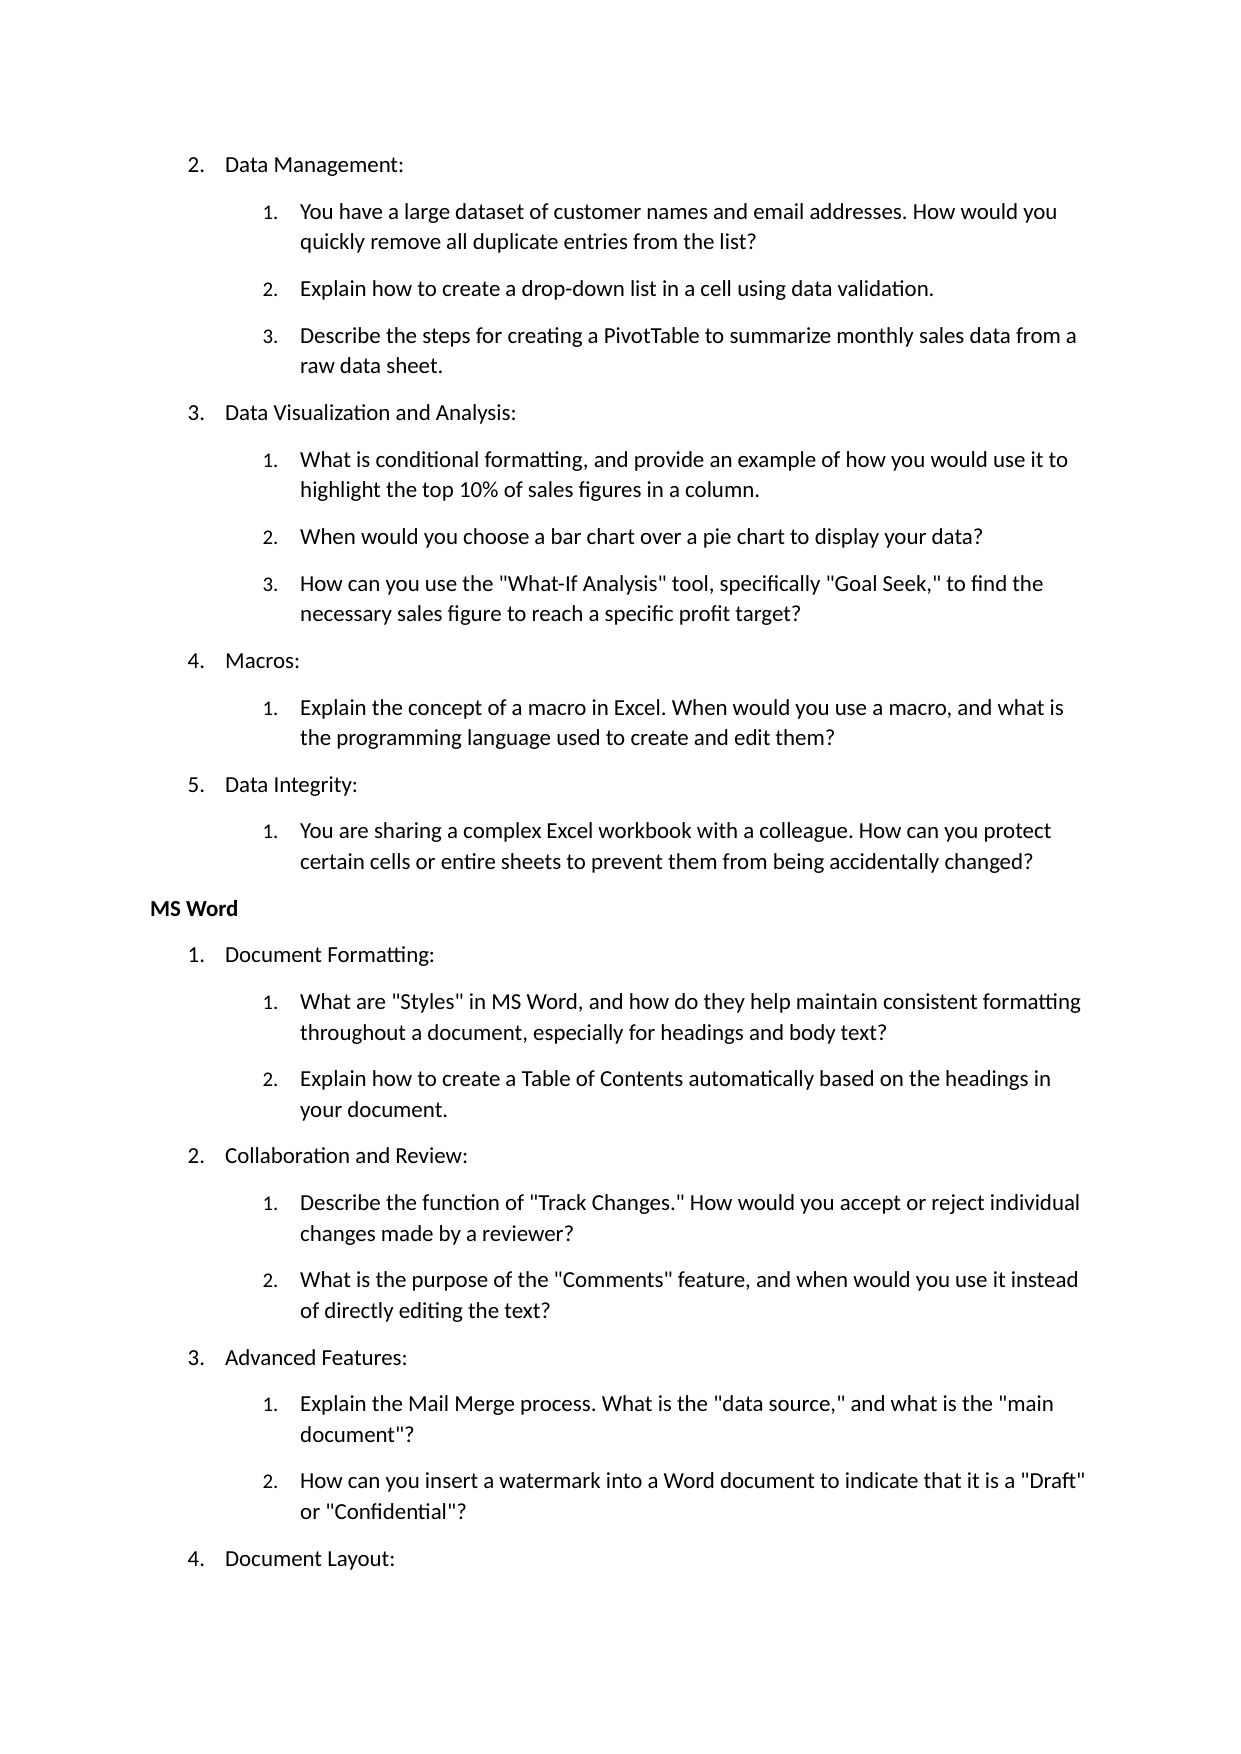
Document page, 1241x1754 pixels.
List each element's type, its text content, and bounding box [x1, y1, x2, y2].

list You have a large dataset of customer names and email addresses. How would you quickly remove all duplicate entries from the list? [262, 197, 1090, 255]
list Data Integrity: [187, 770, 1090, 798]
list Data Visualization and Analysis: [187, 398, 1090, 426]
list How can you use the "What-If Analysis" tool, specifically "Goal Seek," to find the necessary sales figure to reach a specific profit target? [262, 569, 1090, 627]
list Describe the steps for creating a PivotTable to summarize monthly sales data from a raw data sheet. [262, 321, 1090, 379]
list How can you insert a watermark into a Word document to indicate that it is a "Draft" or "Confidential"? [262, 1467, 1090, 1525]
list What are "Styles" in MS Word, and how do they help maintain consistent formatting throughout a document, especially for headings and body text? [262, 987, 1090, 1046]
list Explain how to create a drop-down list in a cell using data validation. [262, 274, 1090, 302]
list Advanced Features: [187, 1343, 1090, 1371]
list Macros: [187, 646, 1090, 674]
list Describe the function of "Track Changes." How would you accept or reject individual changes made by a reviewer? [262, 1188, 1090, 1247]
list You are sharing a complex Excel workbook with a colleague. How can you protect certain cells or entire sheets to prevent them from being accidentally changed? [262, 817, 1090, 875]
text MS Word [150, 894, 1090, 922]
list Document Formatting: [187, 941, 1090, 969]
list Explain the concept of a macro in Excel. When would you use a macro, and what is the programming language used to create and edit them? [262, 693, 1090, 751]
list What is conditional formatting, and provide an example of how you would use it to highlight the top 10% of sales figures in a column. [262, 445, 1090, 503]
list Explain how to create a Table of Contents automatically based on the headings in your document. [262, 1064, 1090, 1123]
list When would you choose a bar chart over a pie chart to display your data? [262, 522, 1090, 550]
list Data Management: [187, 150, 1090, 178]
list Explain the Mail Merge process. What is the "data source," and what is the "main document"? [262, 1389, 1090, 1448]
list What is the purpose of the "Comments" feature, and when would you use it instead of directly editing the text? [262, 1266, 1090, 1324]
list Document Layout: [187, 1544, 1090, 1572]
list Collaboration and Review: [187, 1142, 1090, 1170]
